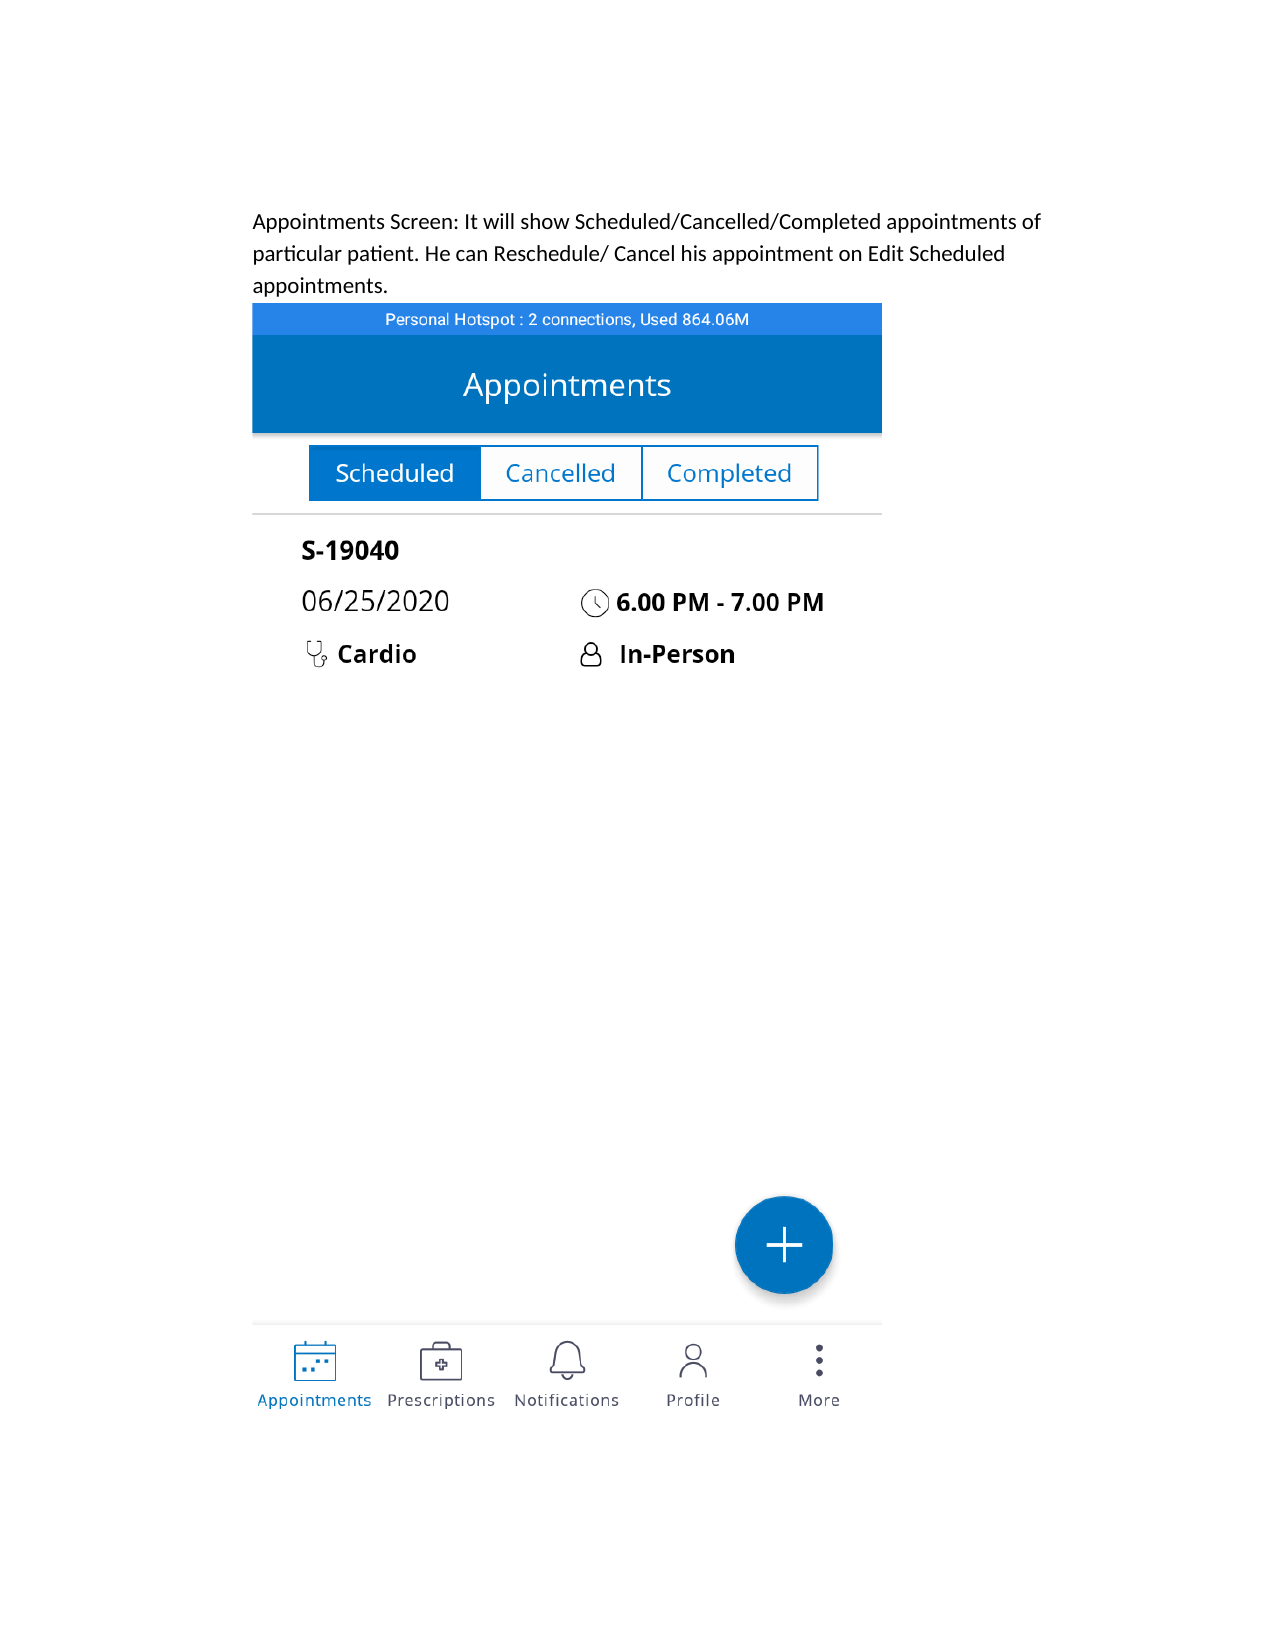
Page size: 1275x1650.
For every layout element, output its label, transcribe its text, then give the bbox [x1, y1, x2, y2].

list Appointments Screen: It will show Scheduled/Cancelled/Completed appointments of particular patient. He can Reschedule/ Cancel his appointment on Edit Scheduled appointments. [252, 207, 1098, 299]
picture [252, 303, 882, 1423]
